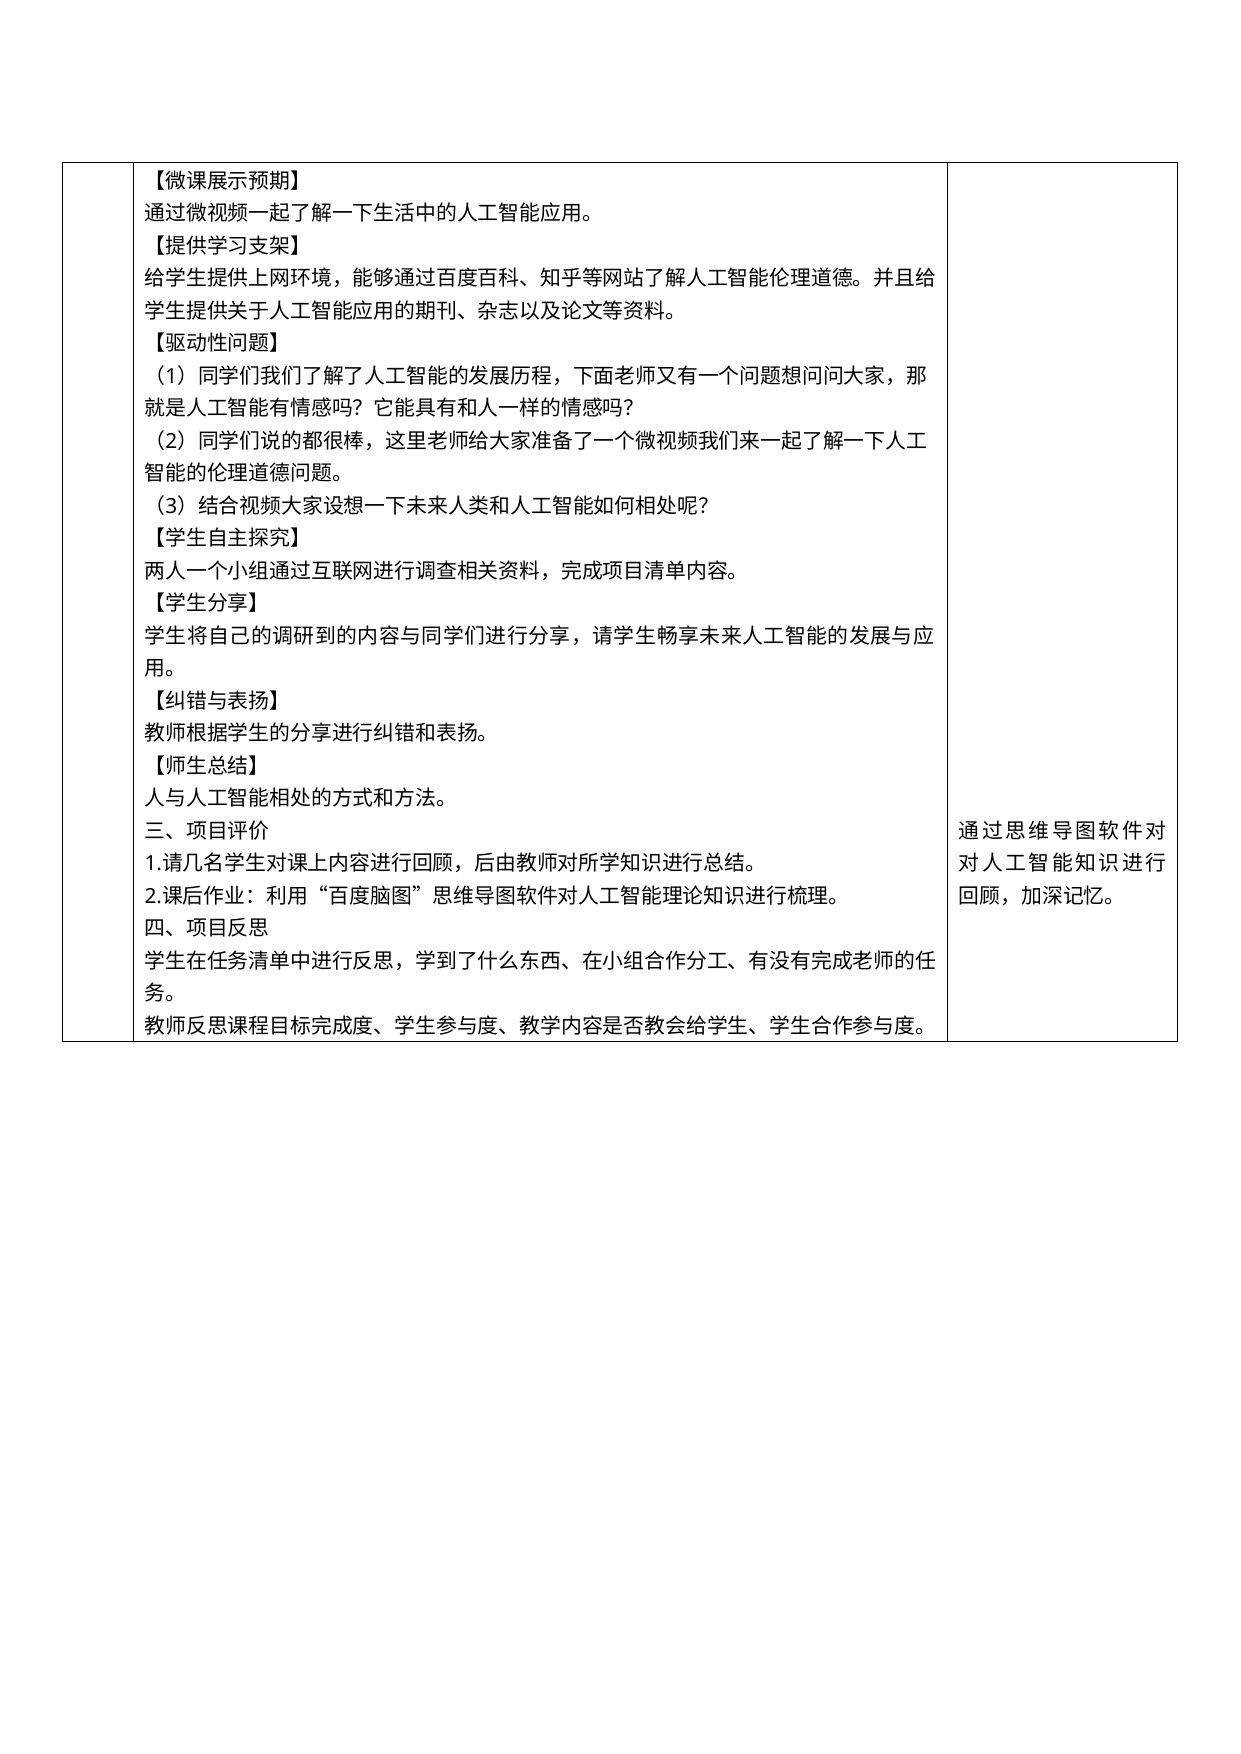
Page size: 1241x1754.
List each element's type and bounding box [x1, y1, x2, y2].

table_cell [948, 163, 1177, 1041]
table_cell [134, 163, 947, 1041]
